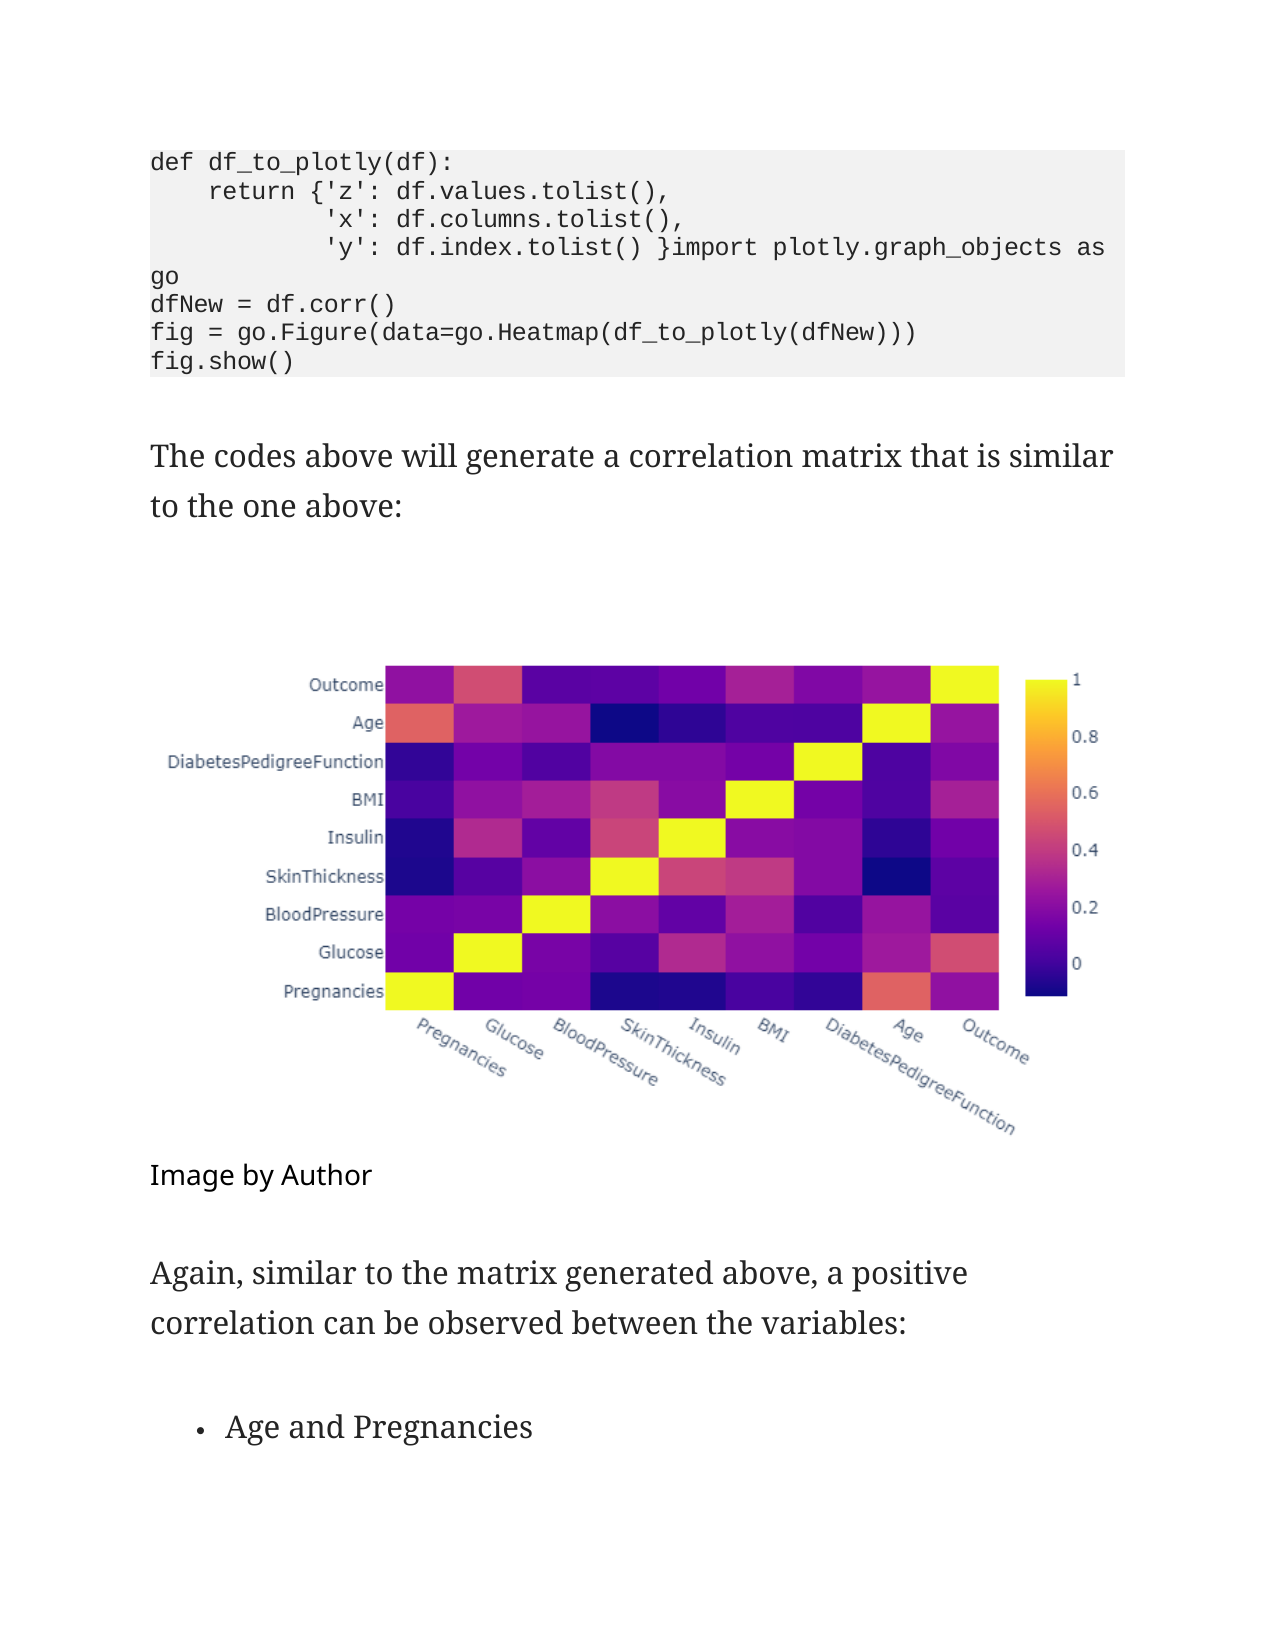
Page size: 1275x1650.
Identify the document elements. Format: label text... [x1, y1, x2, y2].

text The codes above will generate a correlation matrix that is similar to the one above: [150, 427, 1125, 526]
text Image by Author [150, 1156, 1125, 1194]
list Age and Pregnancies [197, 1397, 1125, 1447]
text Again, similar to the matrix generated above, a positive correlation can be observed between the variables: [150, 1244, 1125, 1344]
picture [150, 526, 1125, 1156]
text def df_to_plotly(df): return {'z': df.values.tolist(), 'x': df.columns.tolist(), 'y': df.index.tolist() }import plotly.graph_objects as go dfNew = df.corr() fig = go.Figure(data=go.Heatmap(df_to_plotly(dfNew))) fig.show() [150, 150, 1125, 377]
